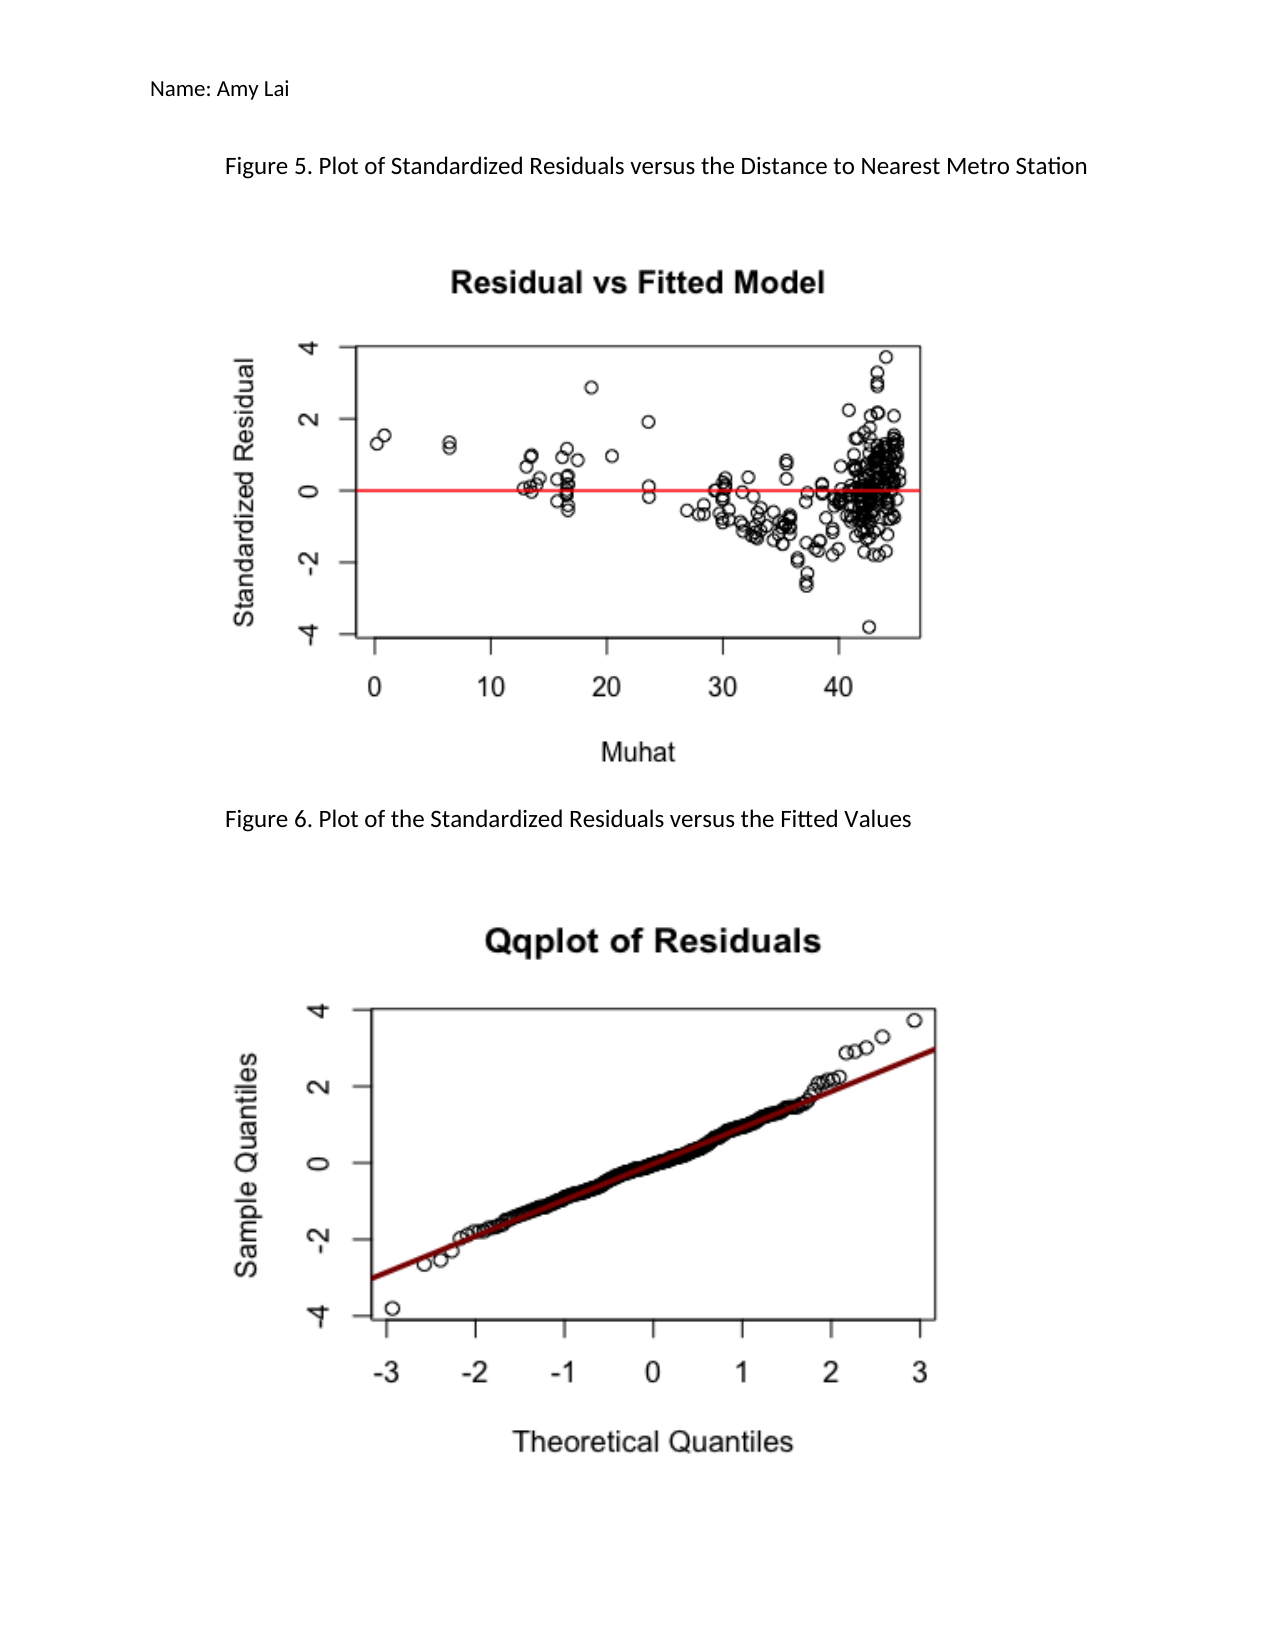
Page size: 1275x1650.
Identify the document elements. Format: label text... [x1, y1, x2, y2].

picture [225, 215, 988, 802]
list Figure 6. Plot of the Standardized Residuals versus the Fitted Values [225, 804, 1125, 834]
picture [225, 869, 1011, 1495]
list Figure 5. Plot of Standardized Residuals versus the Distance to Nearest Metro Station [225, 150, 1125, 181]
